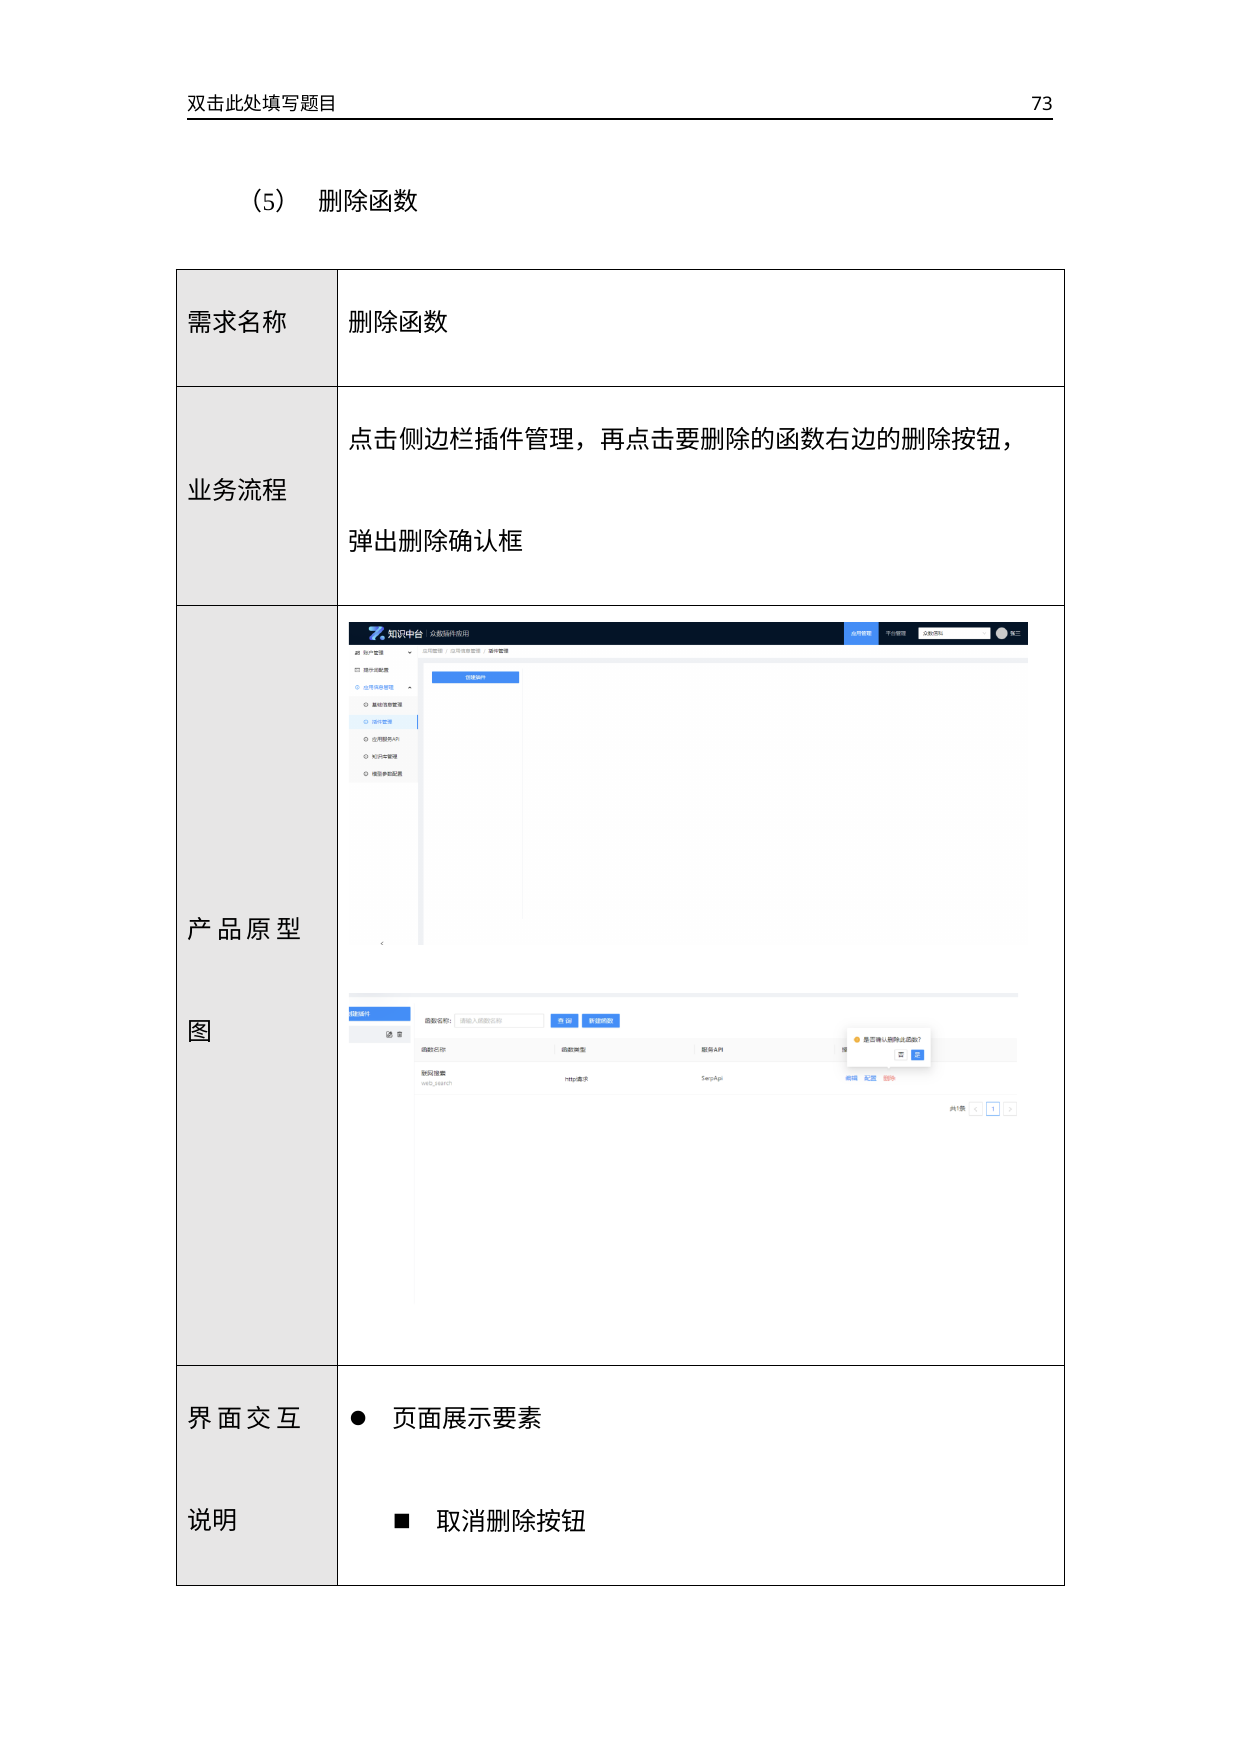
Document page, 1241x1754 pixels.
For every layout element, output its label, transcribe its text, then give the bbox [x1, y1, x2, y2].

picture [348, 622, 1028, 945]
table_cell 点击侧边栏插件管理，再点击要删除的函数右边的删除按钮，弹出删除确认框 [338, 387, 1064, 605]
picture [348, 993, 1019, 1333]
table_header 需求名称 [177, 270, 337, 386]
table_cell [338, 606, 1064, 1365]
table_header 删除函数 [338, 270, 1064, 386]
table_cell 产品原型图 [177, 606, 337, 1365]
table_cell 页面展示要素 取消删除按钮 确认删除按钮 交互逻辑 点击关闭，回到插件管理页面 点击确认，删除该函数 [338, 1366, 1064, 1585]
table_cell 界面交互说明 [177, 1366, 337, 1585]
table_cell 业务流程 [177, 387, 337, 605]
list 删除函数 [237, 166, 1028, 233]
